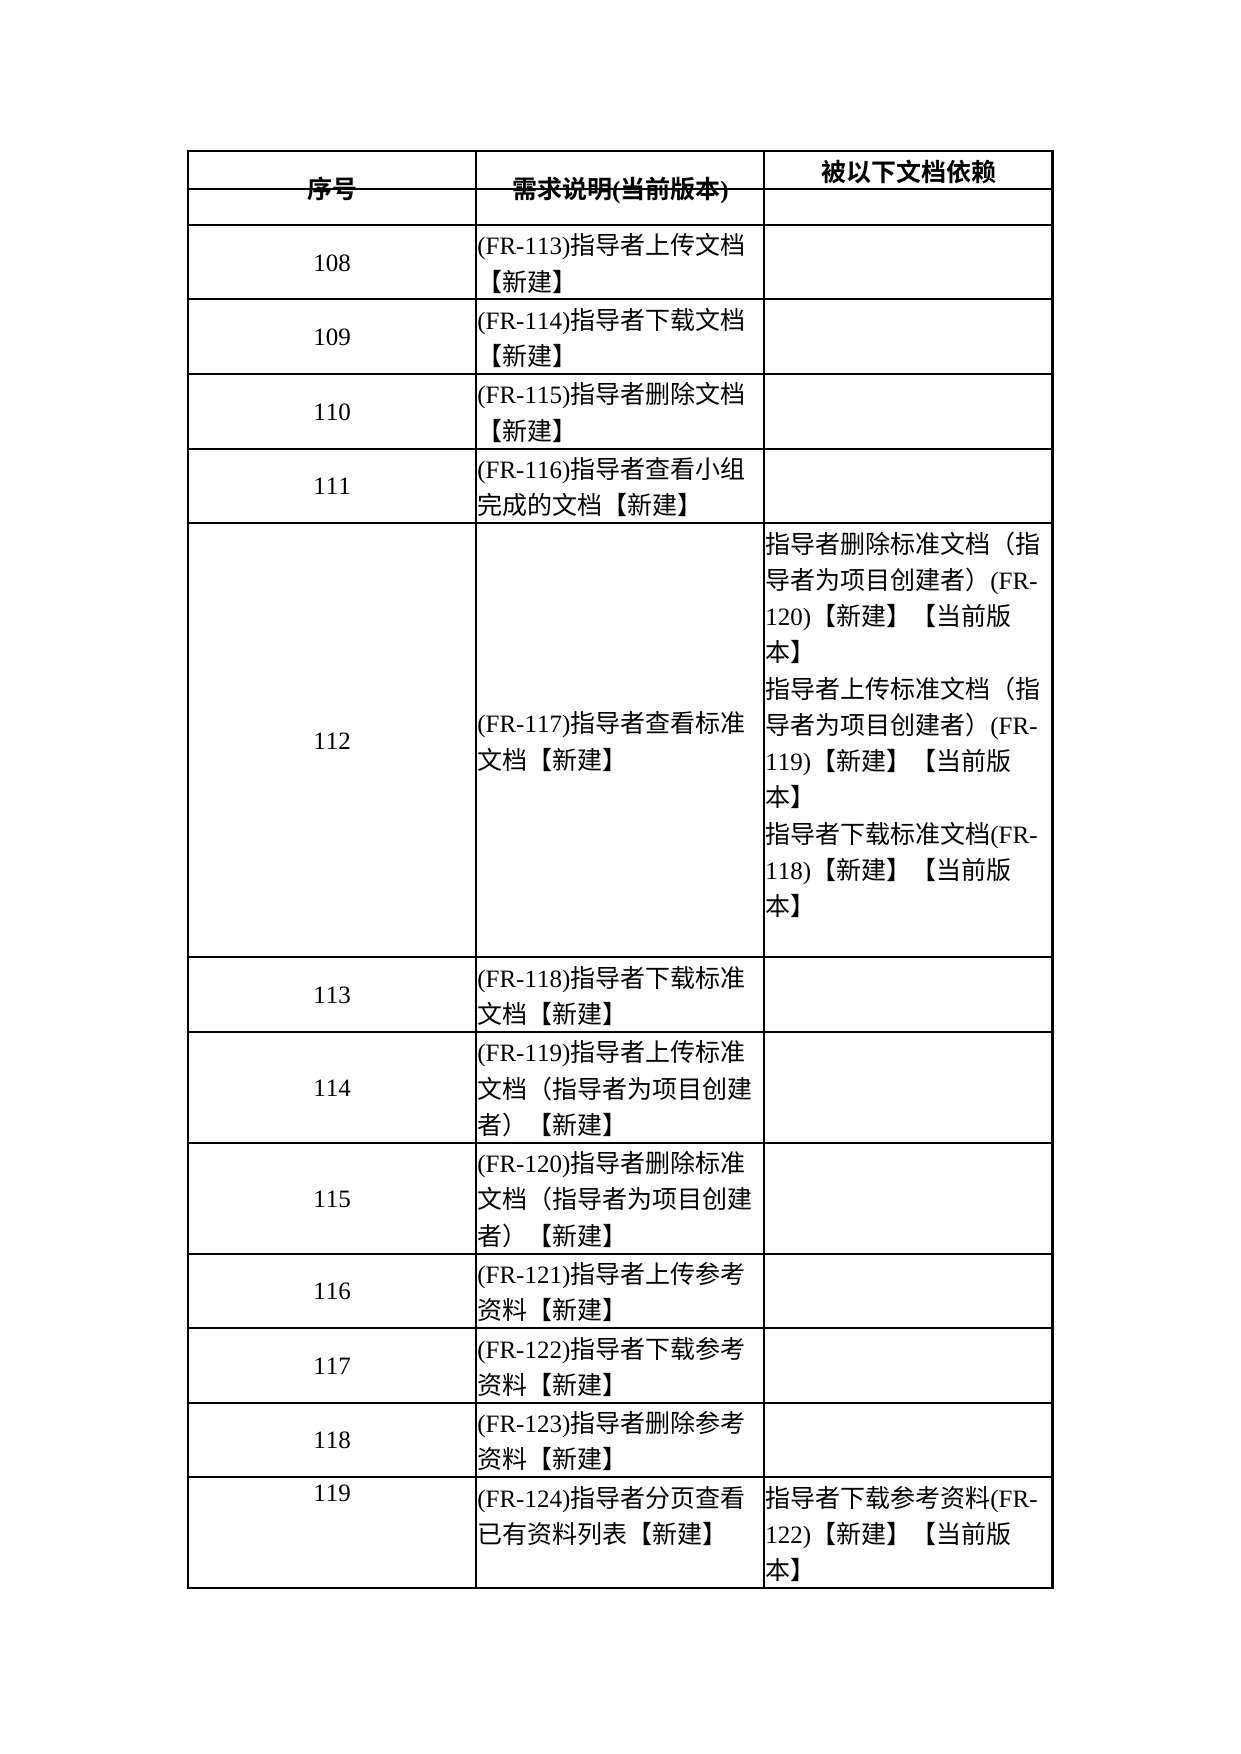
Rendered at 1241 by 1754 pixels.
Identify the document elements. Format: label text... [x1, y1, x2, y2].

table_cell [765, 1329, 1051, 1402]
table_cell 112 [189, 524, 475, 956]
table_cell (FR-123)指导者删除参考资料【新建】 [477, 1404, 763, 1476]
table_cell [765, 1033, 1051, 1142]
table_cell 113 [189, 958, 475, 1031]
table_cell (FR-116)指导者查看小组完成的文档【新建】 [477, 450, 763, 522]
table_header 需求说明(当前版本) [477, 152, 763, 188]
table_cell [765, 450, 1051, 522]
table_cell 108 [189, 226, 475, 298]
table_cell 109 [189, 300, 475, 373]
table_cell (FR-113)指导者上传文档【新建】 [477, 226, 763, 298]
table_cell 114 [189, 1033, 475, 1142]
table_header 序号 [189, 152, 475, 188]
table_cell (FR-122)指导者下载参考资料【新建】 [477, 1329, 763, 1402]
table_cell 107 [189, 190, 475, 224]
table_cell [765, 1255, 1051, 1327]
table_cell 指导者删除标准文档（指导者为项目创建者）(FR-120)【新建】【当前版本】 指导者上传标准文档（指导者为项目创建者）(FR-119)【新建】【当前版本】 指导者下载标准文档(FR-118)【新建】【当前版本】 [765, 524, 1051, 956]
table_cell 111 [189, 450, 475, 522]
table_cell 115 [189, 1144, 475, 1252]
table_cell [765, 1144, 1051, 1252]
table_cell 116 [189, 1255, 475, 1327]
table_cell (FR-115)指导者删除文档【新建】 [477, 375, 763, 447]
table_cell [765, 375, 1051, 447]
table_cell (FR-112)指导者修改任务信息（指导者为项目创建者）【新建】 [477, 190, 763, 224]
table_cell (FR-119)指导者上传标准文档（指导者为项目创建者）【新建】 [477, 1033, 763, 1142]
table_cell (FR-120)指导者删除标准文档（指导者为项目创建者）【新建】 [477, 1144, 763, 1252]
table_cell (FR-121)指导者上传参考资料【新建】 [477, 1255, 763, 1327]
table_cell (FR-117)指导者查看标准文档【新建】 [477, 524, 763, 956]
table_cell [765, 1478, 1051, 1587]
table_cell [765, 1404, 1051, 1476]
table_cell [765, 958, 1051, 1031]
table_cell [765, 226, 1051, 298]
table_cell 118 [189, 1404, 475, 1476]
table_cell [765, 300, 1051, 373]
table_cell 119 [189, 1478, 475, 1587]
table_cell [765, 190, 1051, 224]
table_cell 117 [189, 1329, 475, 1402]
table_cell (FR-118)指导者下载标准文档【新建】 [477, 958, 763, 1031]
table_cell (FR-124)指导者分页查看已有资料列表【新建】 [477, 1478, 763, 1587]
table_cell 110 [189, 375, 475, 447]
table_header 被以下文档依赖 [765, 152, 1051, 188]
table_cell (FR-114)指导者下载文档【新建】 [477, 300, 763, 373]
